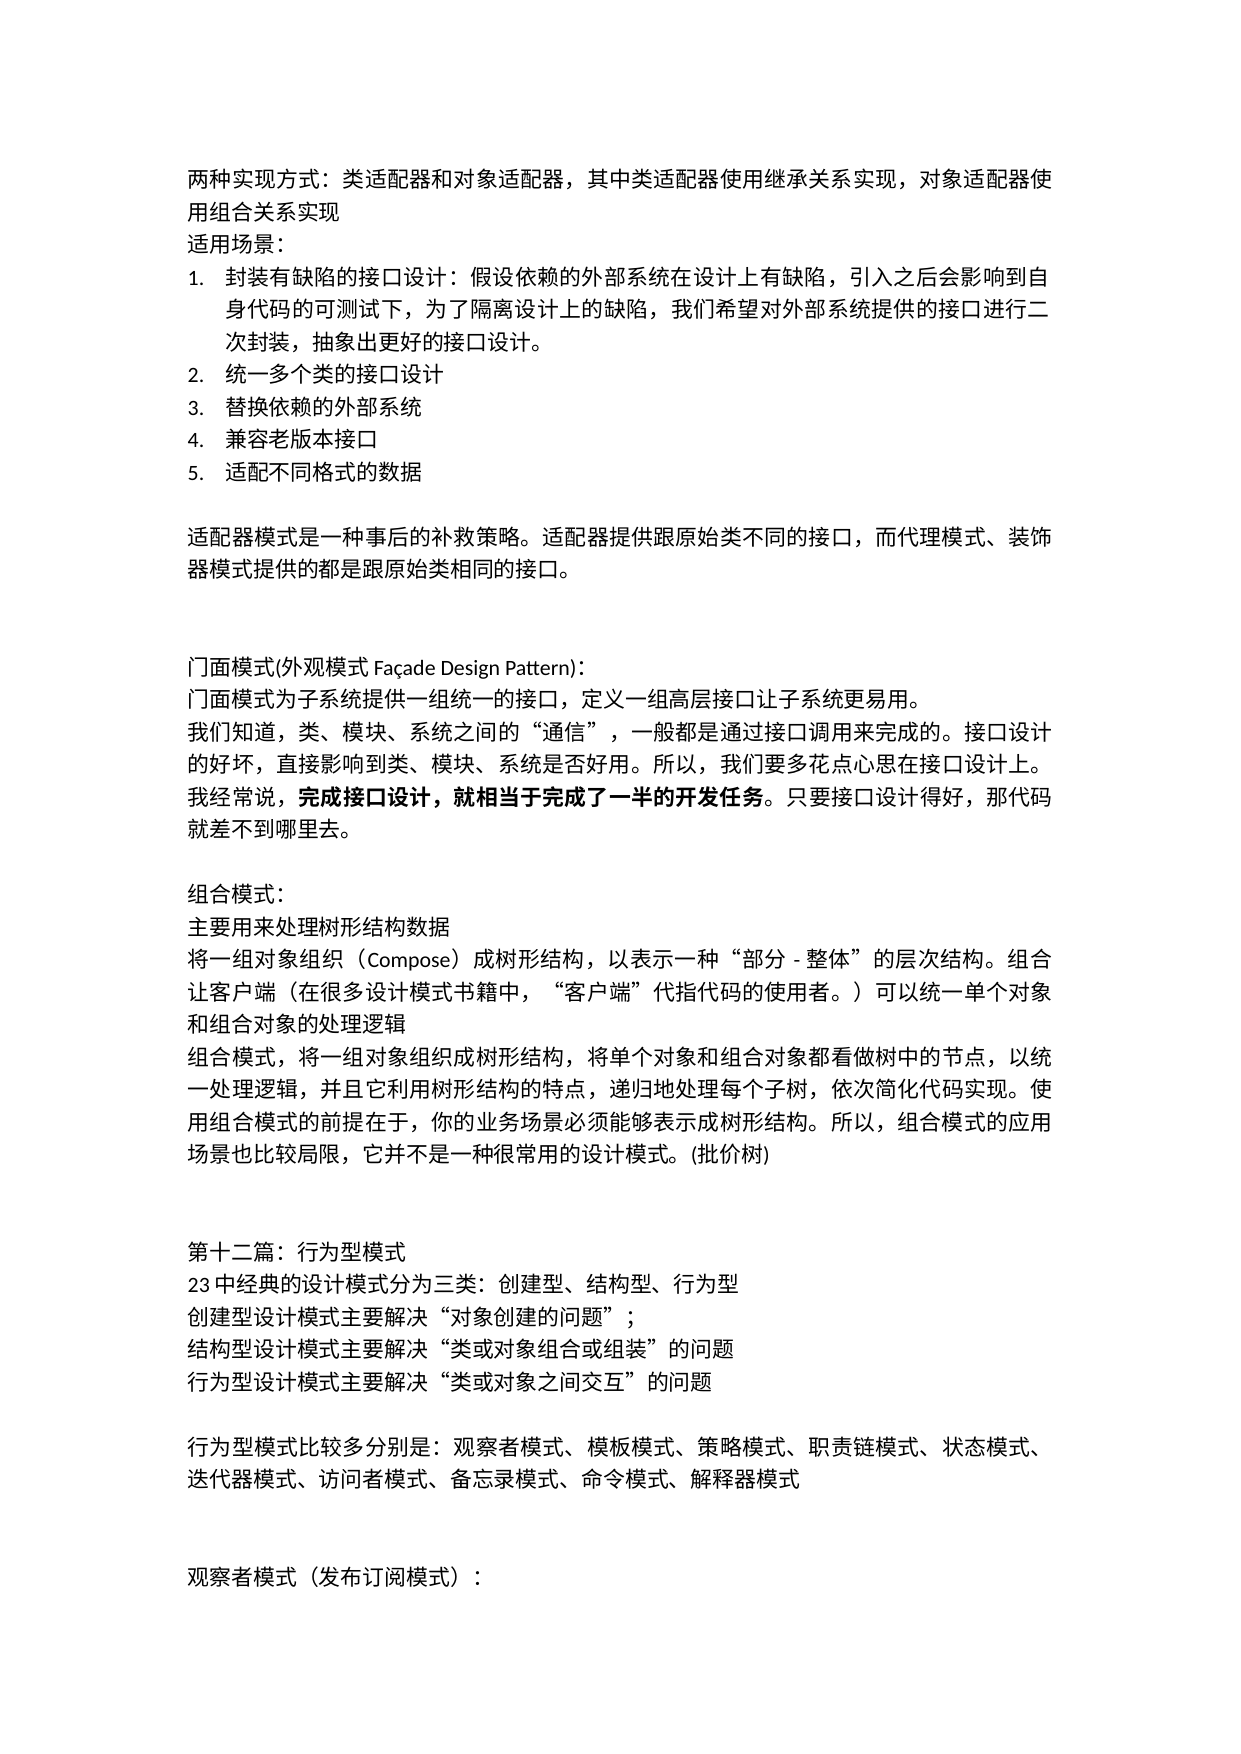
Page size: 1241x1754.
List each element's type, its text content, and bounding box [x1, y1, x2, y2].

text 门面模式为子系统提供一组统一的接口，定义一组高层接口让子系统更易用。 [187, 682, 1053, 714]
list 替换依赖的外部系统 [187, 389, 1053, 422]
text 组合模式，将一组对象组织成树形结构，将单个对象和组合对象都看做树中的节点，以统一处理逻辑，并且它利用树形结构的特点，递归地处理每个子树，依次简化代码实现。使用组合模式的前提在于，你的业务场景必须能够表示成树形结构。所以，组合模式的应用场景也比较局限，它并不是一种很常用的设计模式。(批价树) [187, 1039, 1053, 1169]
text 将一组对象组织（Compose）成树形结构，以表示一种“部分 - 整体”的层次结构。组合让客户端（在很多设计模式书籍中，“客户端”代指代码的使用者。）可以统一单个对象和组合对象的处理逻辑 [187, 942, 1053, 1039]
text 我们知道，类、模块、系统之间的“通信”，一般都是通过接口调用来完成的。接口设计的好坏，直接影响到类、模块、系统是否好用。所以，我们要多花点心思在接口设计上。我经常说，完成接口设计，就相当于完成了一半的开发任务。只要接口设计得好，那代码就差不到哪里去。 [187, 714, 1053, 844]
list 统一多个类的接口设计 [187, 357, 1053, 389]
text 观察者模式（发布订阅模式）： [187, 1559, 1053, 1592]
list 封装有缺陷的接口设计：假设依赖的外部系统在设计上有缺陷，引入之后会影响到自身代码的可测试下，为了隔离设计上的缺陷，我们希望对外部系统提供的接口进行二次封装，抽象出更好的接口设计。 [187, 259, 1053, 357]
text 23中经典的设计模式分为三类：创建型、结构型、行为型 [187, 1267, 1053, 1299]
text 主要用来处理树形结构数据 [187, 909, 1053, 942]
list 兼容老版本接口 [187, 422, 1053, 454]
text 结构型设计模式主要解决“类或对象组合或组装”的问题 [187, 1332, 1053, 1364]
text 组合模式： [187, 877, 1053, 909]
text 适用场景： [187, 227, 1053, 259]
text 第十二篇：行为型模式 [187, 1234, 1053, 1267]
text 门面模式(外观模式Façade Design Pattern)： [187, 649, 1053, 682]
text 行为型设计模式主要解决“类或对象之间交互”的问题 [187, 1364, 1053, 1397]
text 创建型设计模式主要解决“对象创建的问题”； [187, 1299, 1053, 1332]
text 适配器模式是一种事后的补救策略。适配器提供跟原始类不同的接口，而代理模式、装饰器模式提供的都是跟原始类相同的接口。 [187, 519, 1053, 584]
list 适配不同格式的数据 [187, 454, 1053, 487]
text 两种实现方式：类适配器和对象适配器，其中类适配器使用继承关系实现，对象适配器使用组合关系实现 [187, 162, 1053, 227]
text 行为型模式比较多分别是：观察者模式、模板模式、策略模式、职责链模式、状态模式、迭代器模式、访问者模式、备忘录模式、命令模式、解释器模式 [187, 1429, 1053, 1494]
